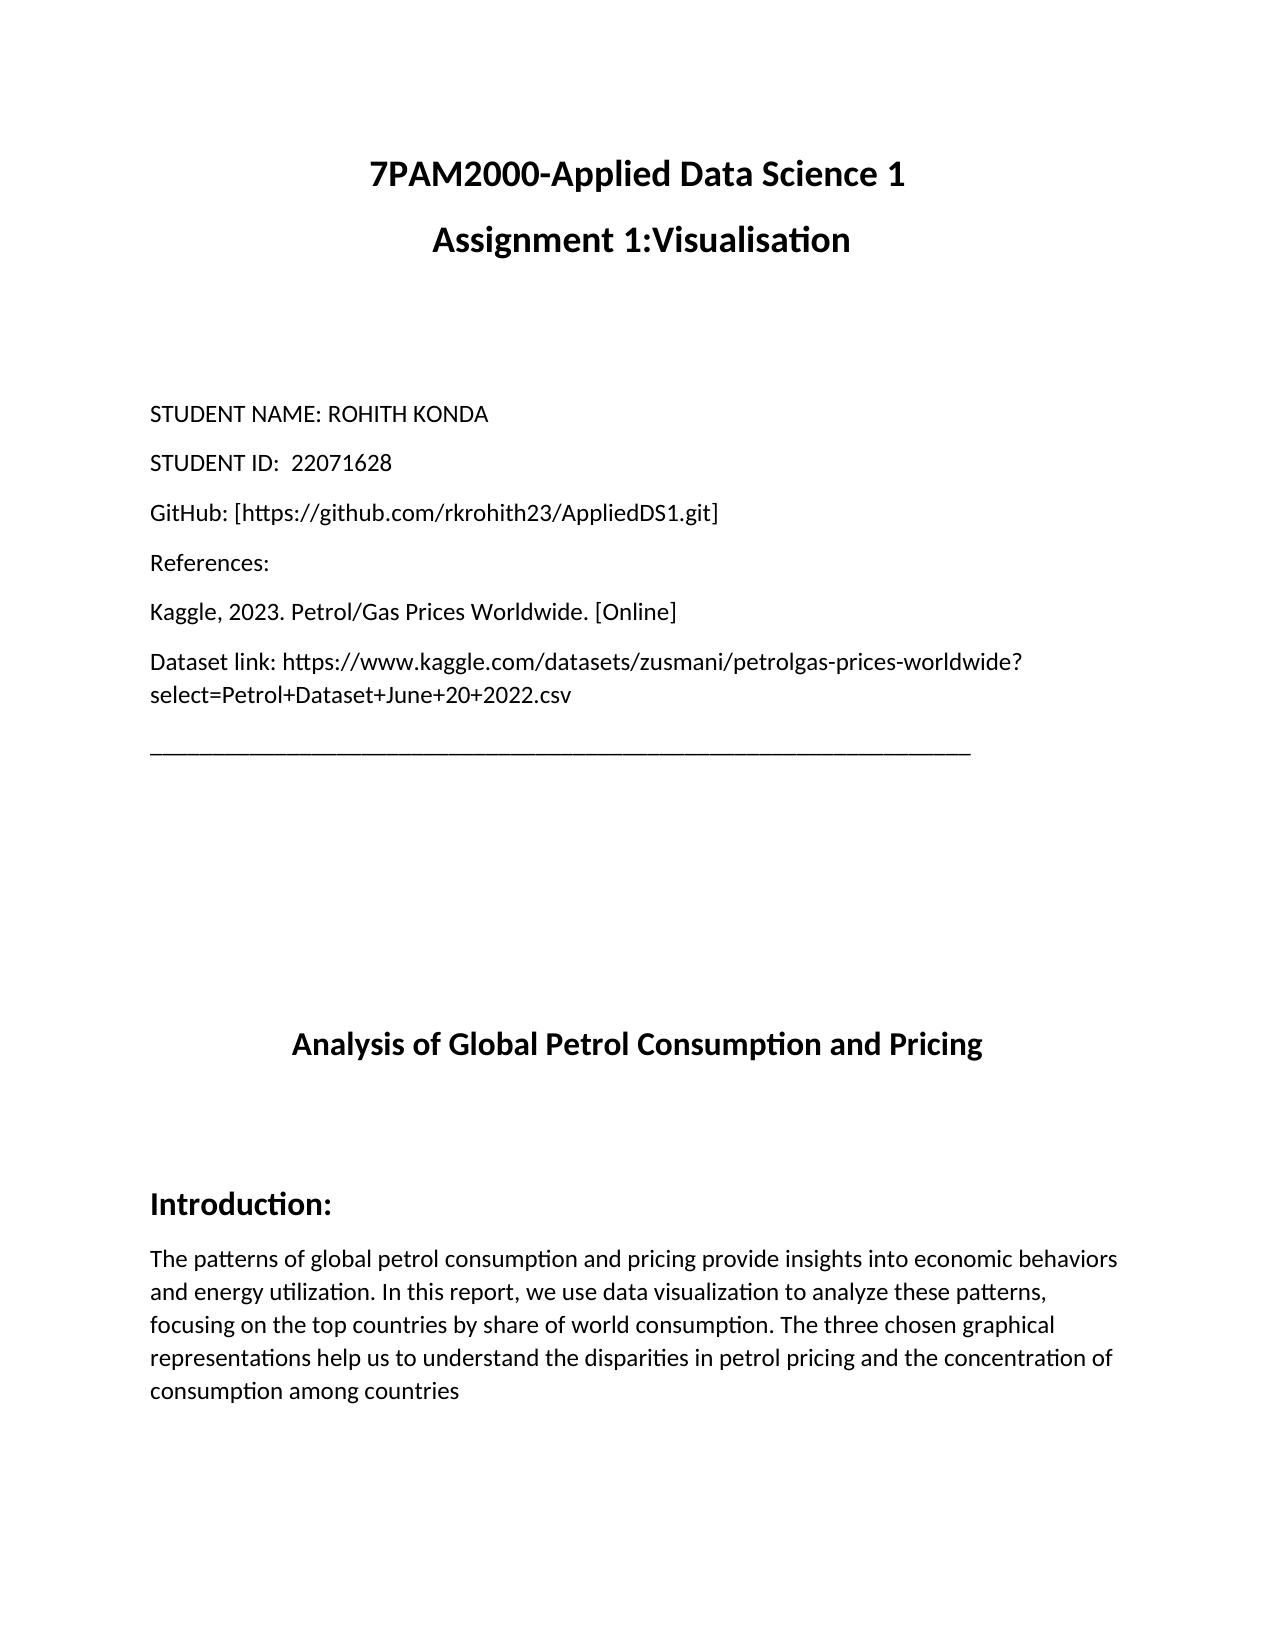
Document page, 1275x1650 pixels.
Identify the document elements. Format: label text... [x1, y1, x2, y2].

text Introduction: [150, 1183, 1125, 1224]
text References: [150, 547, 1125, 577]
text GitHub: [https://github.com/rkrohith23/AppliedDS1.git] [150, 497, 1125, 528]
text STUDENT ID: 22071628 [150, 448, 1125, 478]
text Kaggle, 2023. Petrol/Gas Prices Worldwide. [Online] [150, 596, 1125, 627]
text The patterns of global petrol consumption and pricing provide insights into economic behaviors and energy utilization. In this report, we use data visualization to analyze these patterns, focusing on the top countries by share of world consumption. The three chosen graphical representations help us to understand the disparities in petrol pricing and the concentration of consumption among countries [150, 1244, 1125, 1406]
text Analysis of Global Petrol Consumption and Pricing [150, 1023, 1125, 1064]
text Assignment 1:Visualisation [150, 216, 1125, 262]
text Dataset link: https://www.kaggle.com/datasets/zusmani/petrolgas-prices-worldwide?select=Petrol+Dataset+June+20+2022.csv [150, 646, 1125, 709]
text STUDENT NAME: ROHITH KONDA [150, 398, 1125, 428]
text 7PAM2000-Applied Data Science 1 [150, 150, 1125, 196]
text __________________________________________________________________ [150, 728, 1125, 759]
